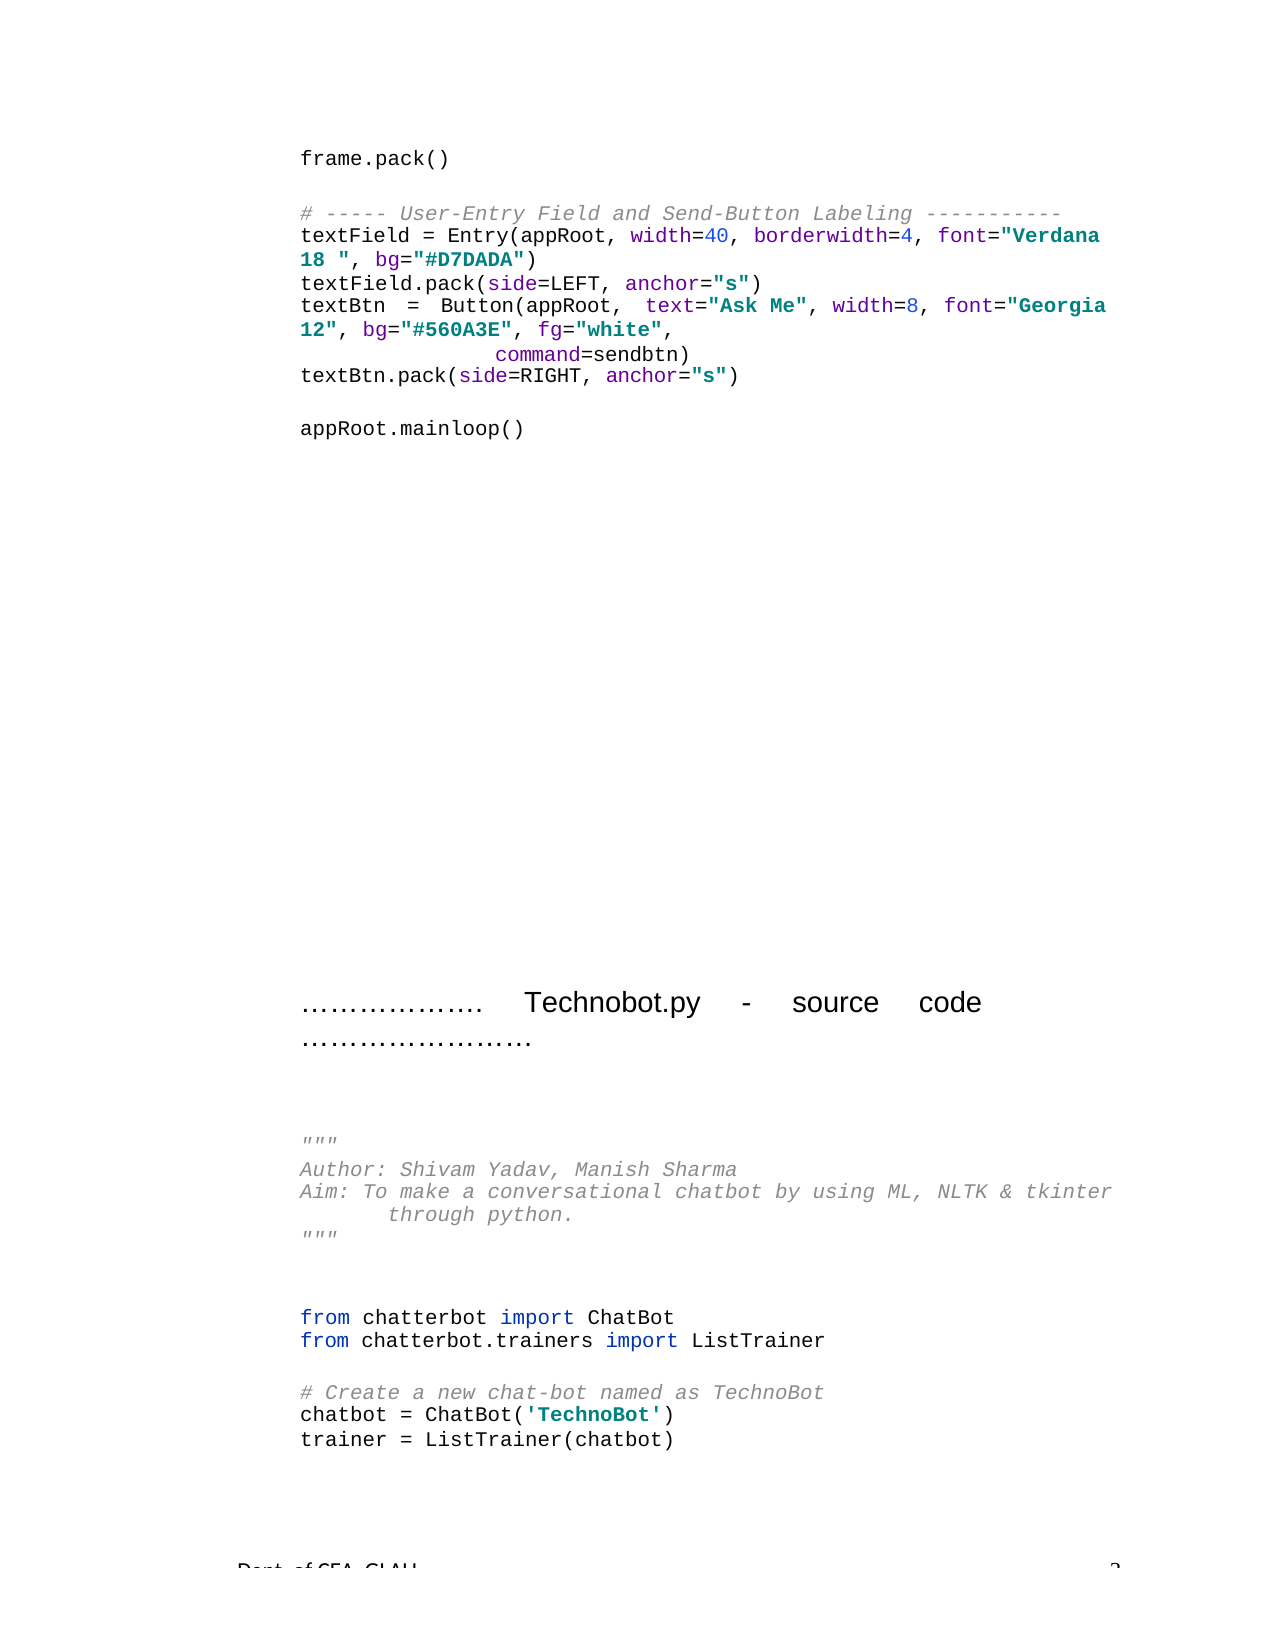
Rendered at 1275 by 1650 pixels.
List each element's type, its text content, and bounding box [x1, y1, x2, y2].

text textField.pack(side=LEFT, anchor="s") [300, 272, 1273, 295]
text Author: Shivam Yadav, Manish Sharma [300, 1157, 1273, 1181]
text from chatterbot.trainers import ListTrainer [300, 1329, 1273, 1353]
text chatbot = ChatBot('TechnoBot') trainer = ListTrainer(chatbot) [300, 1404, 677, 1453]
text command=sendbtn) textBtn.pack(side=RIGHT, anchor="s") [300, 343, 815, 389]
text textBtn = Button(appRoot, text="Ask Me", width=8, font="Georgia 12", bg="#560A3E", fg="white", [300, 295, 1117, 343]
text # ----- User-Entry Field and Send-Button Labeling ----------- [300, 201, 1273, 225]
text appRoot.mainloop() [300, 418, 1273, 442]
text frame.pack() [300, 148, 1273, 172]
text """ [300, 1134, 1273, 1157]
text …………………… [300, 1019, 1273, 1053]
text # Create a new chat-bot named as TechnoBot [300, 1381, 1273, 1404]
text """ [300, 1228, 1273, 1251]
text Aim: To make a conversational chatbot by using ML, NLTK & tkinter through python. [300, 1181, 1117, 1228]
text textField = Entry(appRoot, width=40, borderwidth=4, font="Verdana 18 ", bg="#D7DADA") [300, 225, 1117, 272]
subtitle ………………. Technobot.py - source code [300, 985, 1273, 1018]
text from chatterbot import ChatBot [300, 1306, 1273, 1329]
